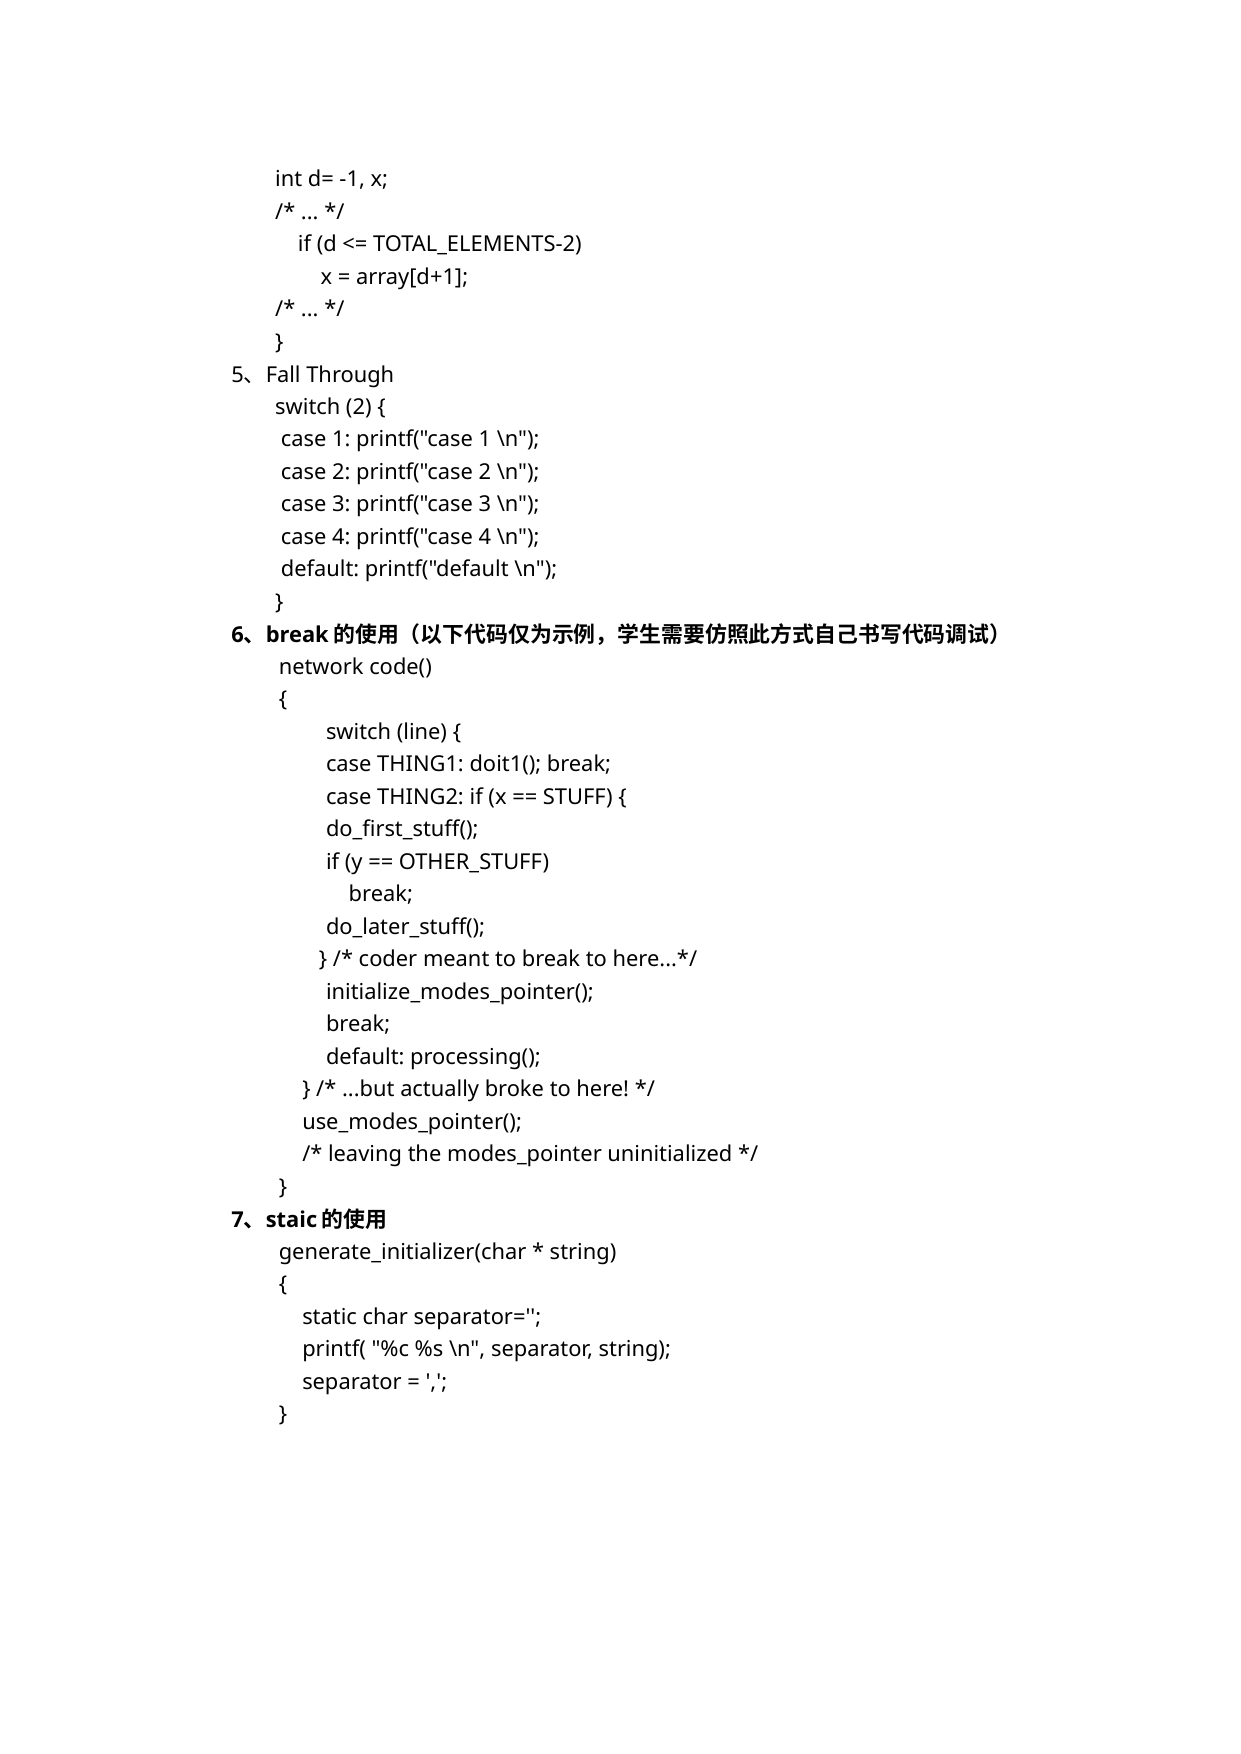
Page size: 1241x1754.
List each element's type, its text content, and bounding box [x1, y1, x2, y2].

text } [235, 1169, 1053, 1202]
text switch (line) { [282, 714, 1053, 747]
text 5、Fall Through [187, 357, 1053, 389]
text case 2: printf("case 2 \n"); [231, 454, 1053, 487]
text 6、break的使用（以下代码仅为示例，学生需要仿照此方式自己书写代码调试） [187, 617, 1053, 649]
text /* ... */ [231, 292, 1053, 324]
text break; [282, 1007, 1053, 1039]
text generate_initializer(char * string) [235, 1234, 1053, 1267]
text do_first_stuff(); [282, 812, 1053, 844]
text } /* coder meant to break to here...*/ [275, 942, 1053, 974]
text switch (2) { [231, 389, 1053, 422]
text do_later_stuff(); [282, 909, 1053, 942]
text break; [282, 877, 1053, 909]
text x = array[d+1]; [231, 259, 1053, 292]
text case 4: printf("case 4 \n"); [231, 519, 1053, 552]
text case THING2: if (x == STUFF) { [282, 779, 1053, 812]
text /* leaving the modes_pointer uninitialized */ [258, 1137, 1053, 1169]
text static char separator=''; [258, 1299, 1053, 1332]
text } /* ...but actually broke to here! */ [258, 1072, 1053, 1104]
text network code() [235, 649, 1053, 682]
text if (d <= TOTAL_ELEMENTS-2) [231, 227, 1053, 259]
text use_modes_pointer(); [258, 1104, 1053, 1137]
text default: processing(); [282, 1039, 1053, 1072]
text case 1: printf("case 1 \n"); [231, 422, 1053, 454]
text case THING1: doit1(); break; [282, 747, 1053, 779]
text } [231, 584, 1053, 617]
text /* ... */ [231, 194, 1053, 227]
text 7、staic的使用 [187, 1202, 1053, 1234]
text { [235, 682, 1053, 714]
text int d= -1, x; [231, 162, 1053, 194]
text case 3: printf("case 3 \n"); [231, 487, 1053, 519]
text { [235, 1267, 1053, 1299]
text separator = ','; [258, 1364, 1053, 1397]
text } [231, 324, 1053, 357]
text default: printf("default \n"); [231, 552, 1053, 584]
text if (y == OTHER_STUFF) [282, 844, 1053, 877]
text initialize_modes_pointer(); [282, 974, 1053, 1007]
text } [235, 1397, 1053, 1429]
text printf( "%c %s \n", separator, string); [258, 1332, 1053, 1364]
